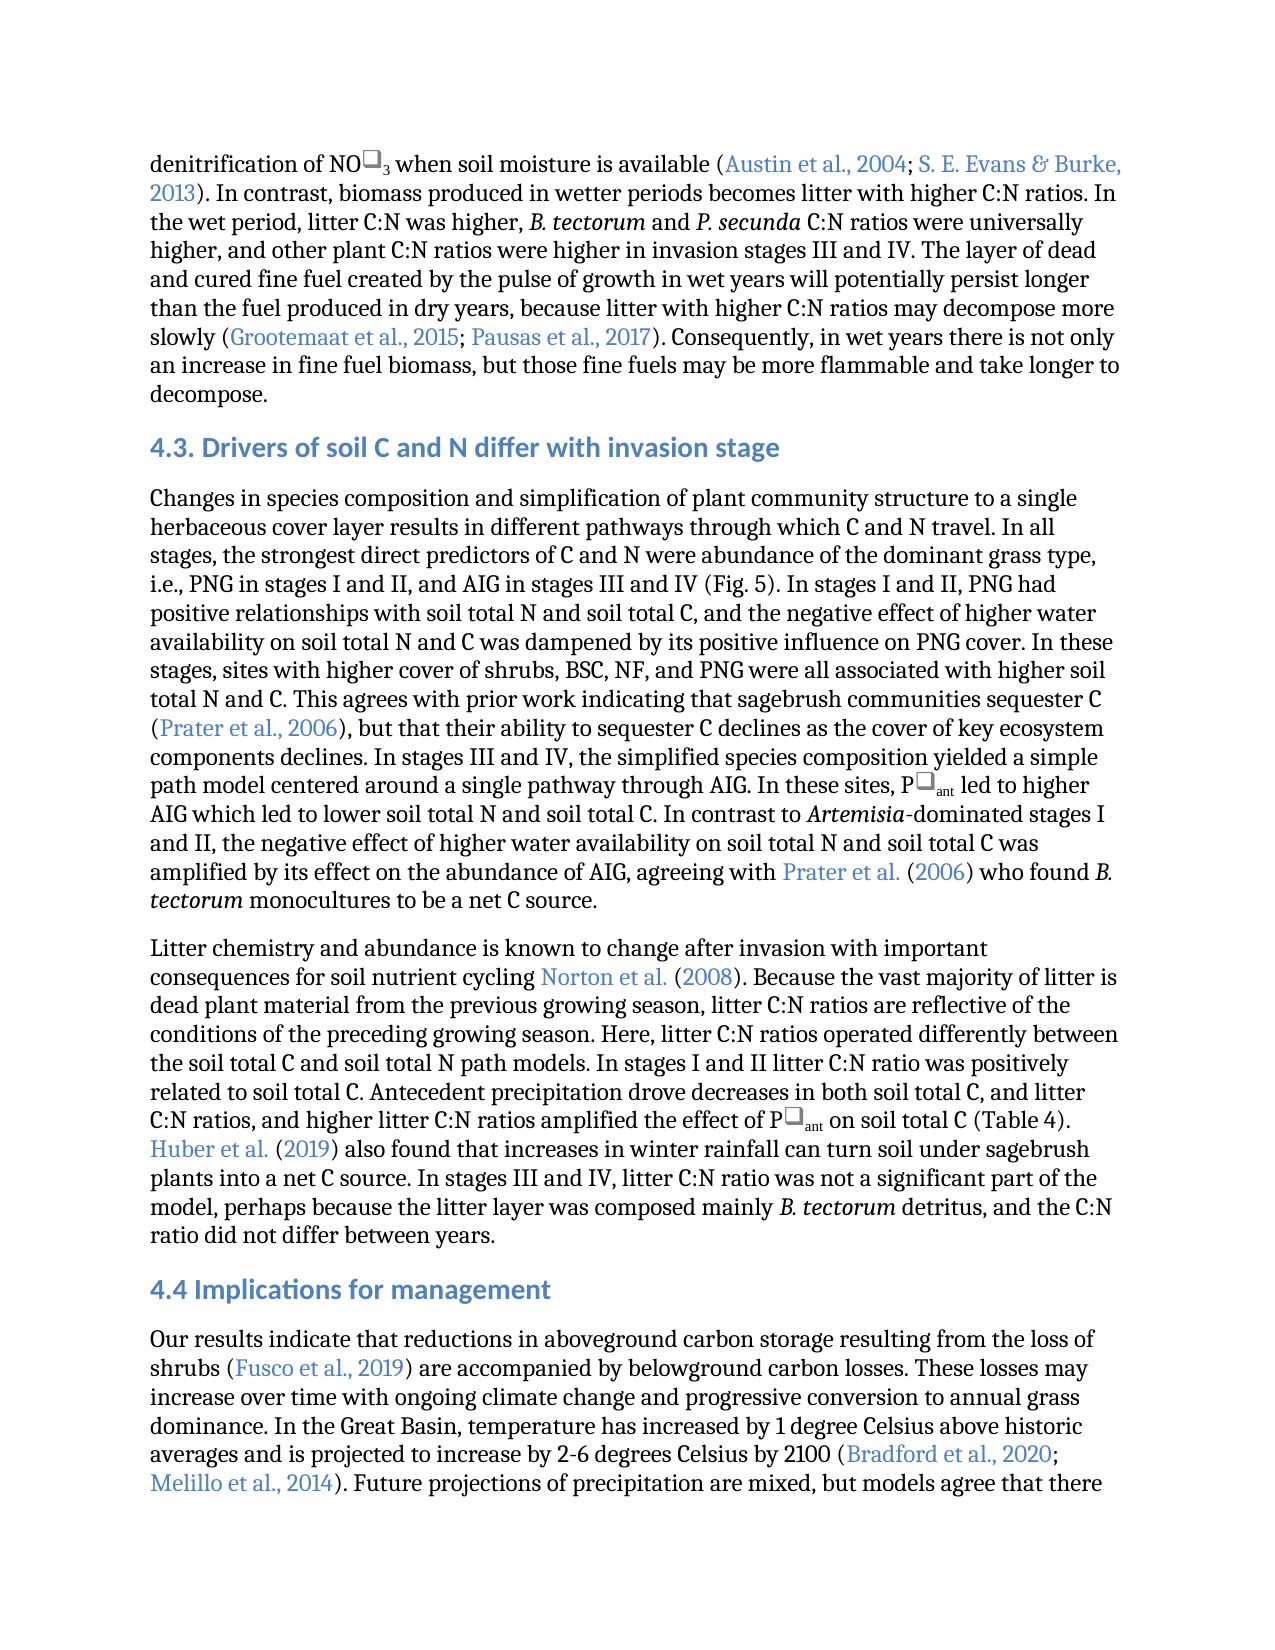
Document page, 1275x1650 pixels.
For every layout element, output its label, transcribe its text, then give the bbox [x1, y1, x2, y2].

text Changes in species composition and simplification of plant community structure to a single herbaceous cover layer results in different pathways through which C and N travel. In all stages, the strongest direct predictors of C and N were abundance of the dominant grass type, i.e., PNG in stages I and II, and AIG in stages III and IV (Fig. 5). In stages I and II, PNG had positive relationships with soil total N and soil total C, and the negative effect of higher water availability on soil total N and C was dampened by its positive influence on PNG cover. In these stages, sites with higher cover of shrubs, BSC, NF, and PNG were all associated with higher soil total N and C. This agrees with prior work indicating that sagebrush communities sequester C (Prater et al., 2006), but that their ability to sequester C declines as the cover of key ecosystem components declines. In stages III and IV, the simplified species composition yielded a simple path model centered around a single pathway through AIG. In these sites, P led to higher AIG which led to lower soil total N and soil total C. In contrast to Artemisia-dominated stages I and II, the negative effect of higher water availability on soil total N and soil total C was amplified by its effect on the abundance of AIG, agreeing with Prater et al. (2006) who found B. tectorum monocultures to be a net C source. [150, 484, 1125, 915]
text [150, 150, 1125, 409]
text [150, 1325, 1125, 1498]
subtitle 4.4 Implications for management [150, 1271, 1125, 1307]
subtitle 4.3. Drivers of soil C and N differ with invasion stage [150, 429, 1125, 465]
text Litter chemistry and abundance is known to change after invasion with important consequences for soil nutrient cycling Norton et al. (2008). Because the vast majority of litter is dead plant material from the previous growing season, litter C:N ratios are reflective of the conditions of the preceding growing season. Here, litter C:N ratios operated differently between the soil total C and soil total N path models. In stages I and II litter C:N ratio was positively related to soil total C. Antecedent precipitation drove decreases in both soil total C, and litter C:N ratios, and higher litter C:N ratios amplified the effect of P on soil total C (Table 4). Huber et al. (2019) also found that increases in winter rainfall can turn soil under sagebrush plants into a net C source. In stages III and IV, litter C:N ratio was not a significant part of the model, perhaps because the litter layer was composed mainly B. tectorum detritus, and the C:N ratio did not differ between years. [150, 934, 1125, 1250]
